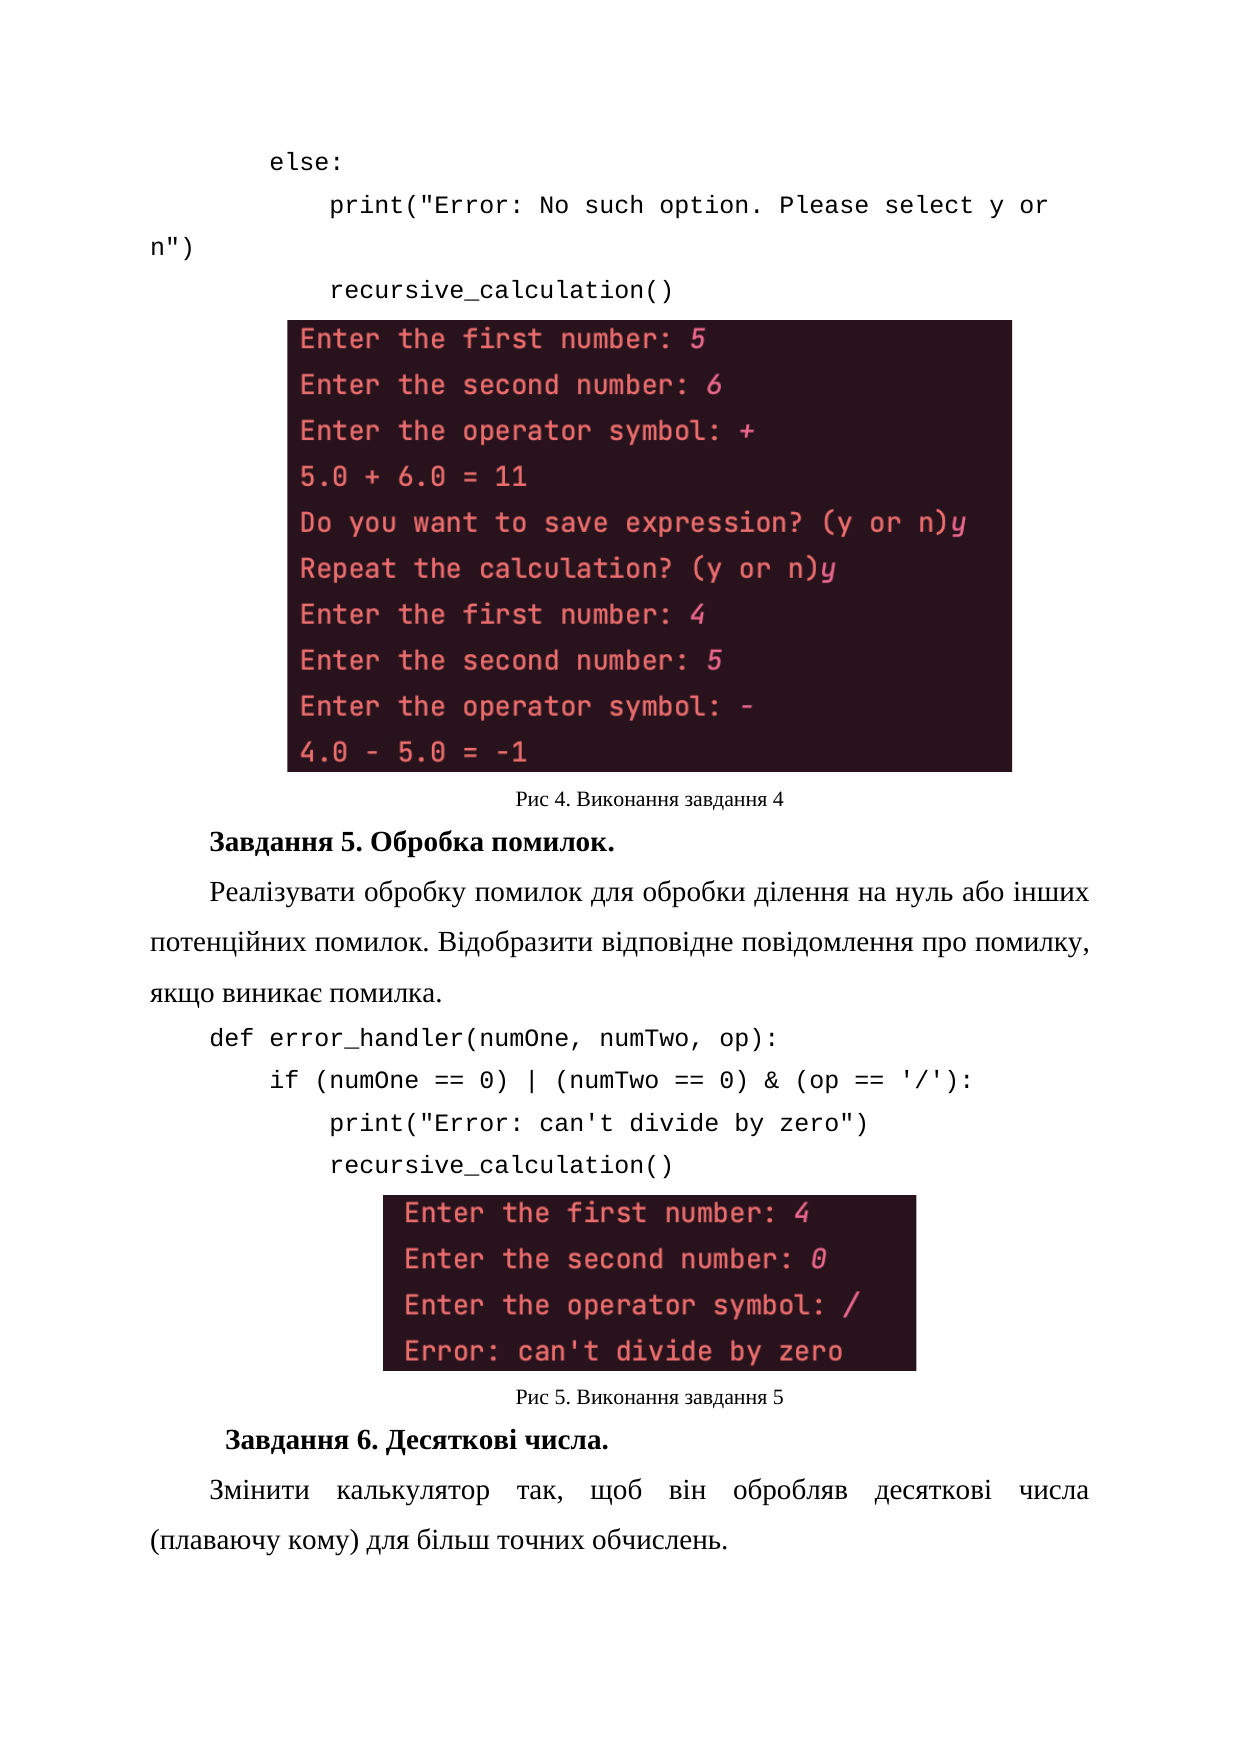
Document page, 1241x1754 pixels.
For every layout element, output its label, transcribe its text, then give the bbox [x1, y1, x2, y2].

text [150, 1472, 1090, 1556]
picture [287, 320, 1013, 772]
text Завдання 5. Обробка помилок. [150, 824, 1090, 857]
text if (numOne == 0) | (numTwo == 0) & (op == '/'): [150, 1068, 1090, 1096]
text print("Error: can't divide by zero") [150, 1110, 1090, 1138]
text recursive_calculation() [150, 1153, 1090, 1181]
text else: [150, 150, 1090, 178]
text def error_handler(numOne, numTwo, op): [150, 1025, 1090, 1053]
text Рис 4. Виконання завдання 4 [150, 786, 1090, 811]
text Завдання 6. Десяткові числа. [150, 1422, 1090, 1455]
picture [383, 1195, 917, 1371]
text recursive_calculation() [150, 277, 1090, 306]
text Рис 5. Виконання завдання 5 [150, 1384, 1090, 1409]
text print("Error: No such option. Please select y or n") [150, 192, 1090, 263]
text Реалізувати обробку помилок для обробки ділення на нуль або інших потенційних помилок. Відобразити відповідне повідомлення про помилку, якщо виникає помилка. [150, 874, 1090, 1008]
